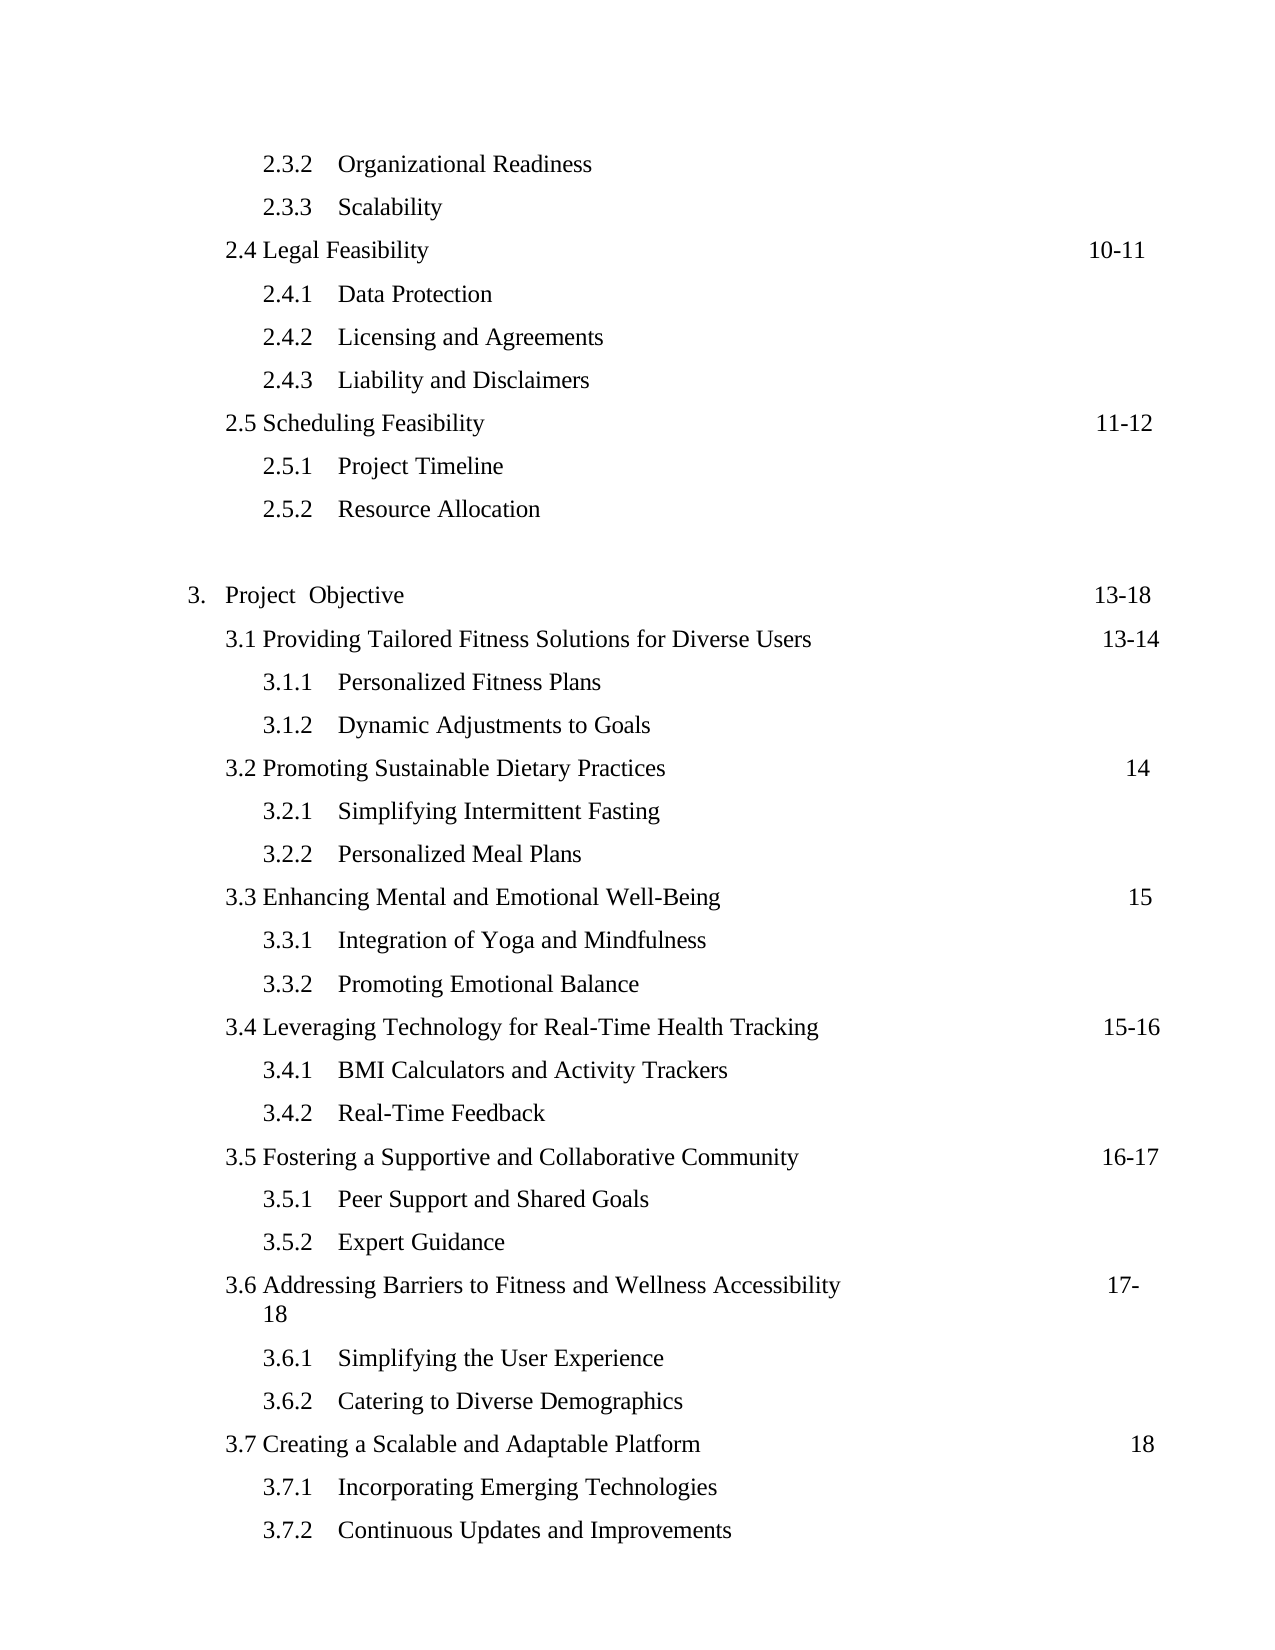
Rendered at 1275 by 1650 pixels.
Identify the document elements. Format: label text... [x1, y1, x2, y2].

list Fostering a Supportive and Collaborative Community 16-17 [225, 1142, 1162, 1170]
list Organizational Readiness [263, 149, 1162, 178]
list Scheduling Feasibility 11-12 [225, 408, 1162, 437]
list Real-Time Feedback [263, 1098, 1162, 1127]
list Liability and Disclaimers [263, 365, 1162, 393]
list Legal Feasibility 10-11 [225, 235, 1162, 264]
list Continuous Updates and Improvements [263, 1515, 1162, 1544]
list Enhancing Mental and Emotional Well-Being 15 [225, 882, 1162, 911]
list Personalized Meal Plans [263, 839, 1162, 868]
list Simplifying the User Experience [263, 1343, 1162, 1372]
list Catering to Diverse Demographics [263, 1386, 1162, 1414]
list Data Protection [263, 279, 1162, 307]
list Providing Tailored Fitness Solutions for Diverse Users 13-14 [225, 624, 1162, 653]
list Simplifying Intermittent Fasting [263, 796, 1162, 825]
list Licensing and Agreements [263, 322, 1162, 351]
list Expert Guidance [263, 1227, 1162, 1256]
list Creating a Scalable and Adaptable Platform 18 [225, 1429, 1162, 1458]
list Project Objective 13-18 [187, 580, 1162, 609]
list Promoting Sustainable Dietary Practices 14 [225, 753, 1162, 782]
list Incorporating Emerging Technologies [263, 1472, 1162, 1501]
list Scalability [263, 192, 1162, 221]
list Project Timeline [263, 451, 1162, 480]
list Dynamic Adjustments to Goals [263, 710, 1162, 739]
list Leveraging Technology for Real-Time Health Tracking 15-16 [225, 1012, 1162, 1041]
list BMI Calculators and Activity Trackers [263, 1055, 1162, 1084]
list Personalized Fitness Plans [263, 667, 1162, 696]
list Resource Allocation [263, 494, 1162, 523]
list Peer Support and Shared Goals [263, 1184, 1162, 1213]
list Integration of Yoga and Mindfulness [263, 925, 1162, 954]
list Promoting Emotional Balance [263, 969, 1162, 998]
list Addressing Barriers to Fitness and Wellness Accessibility 17-18 [225, 1271, 1162, 1328]
